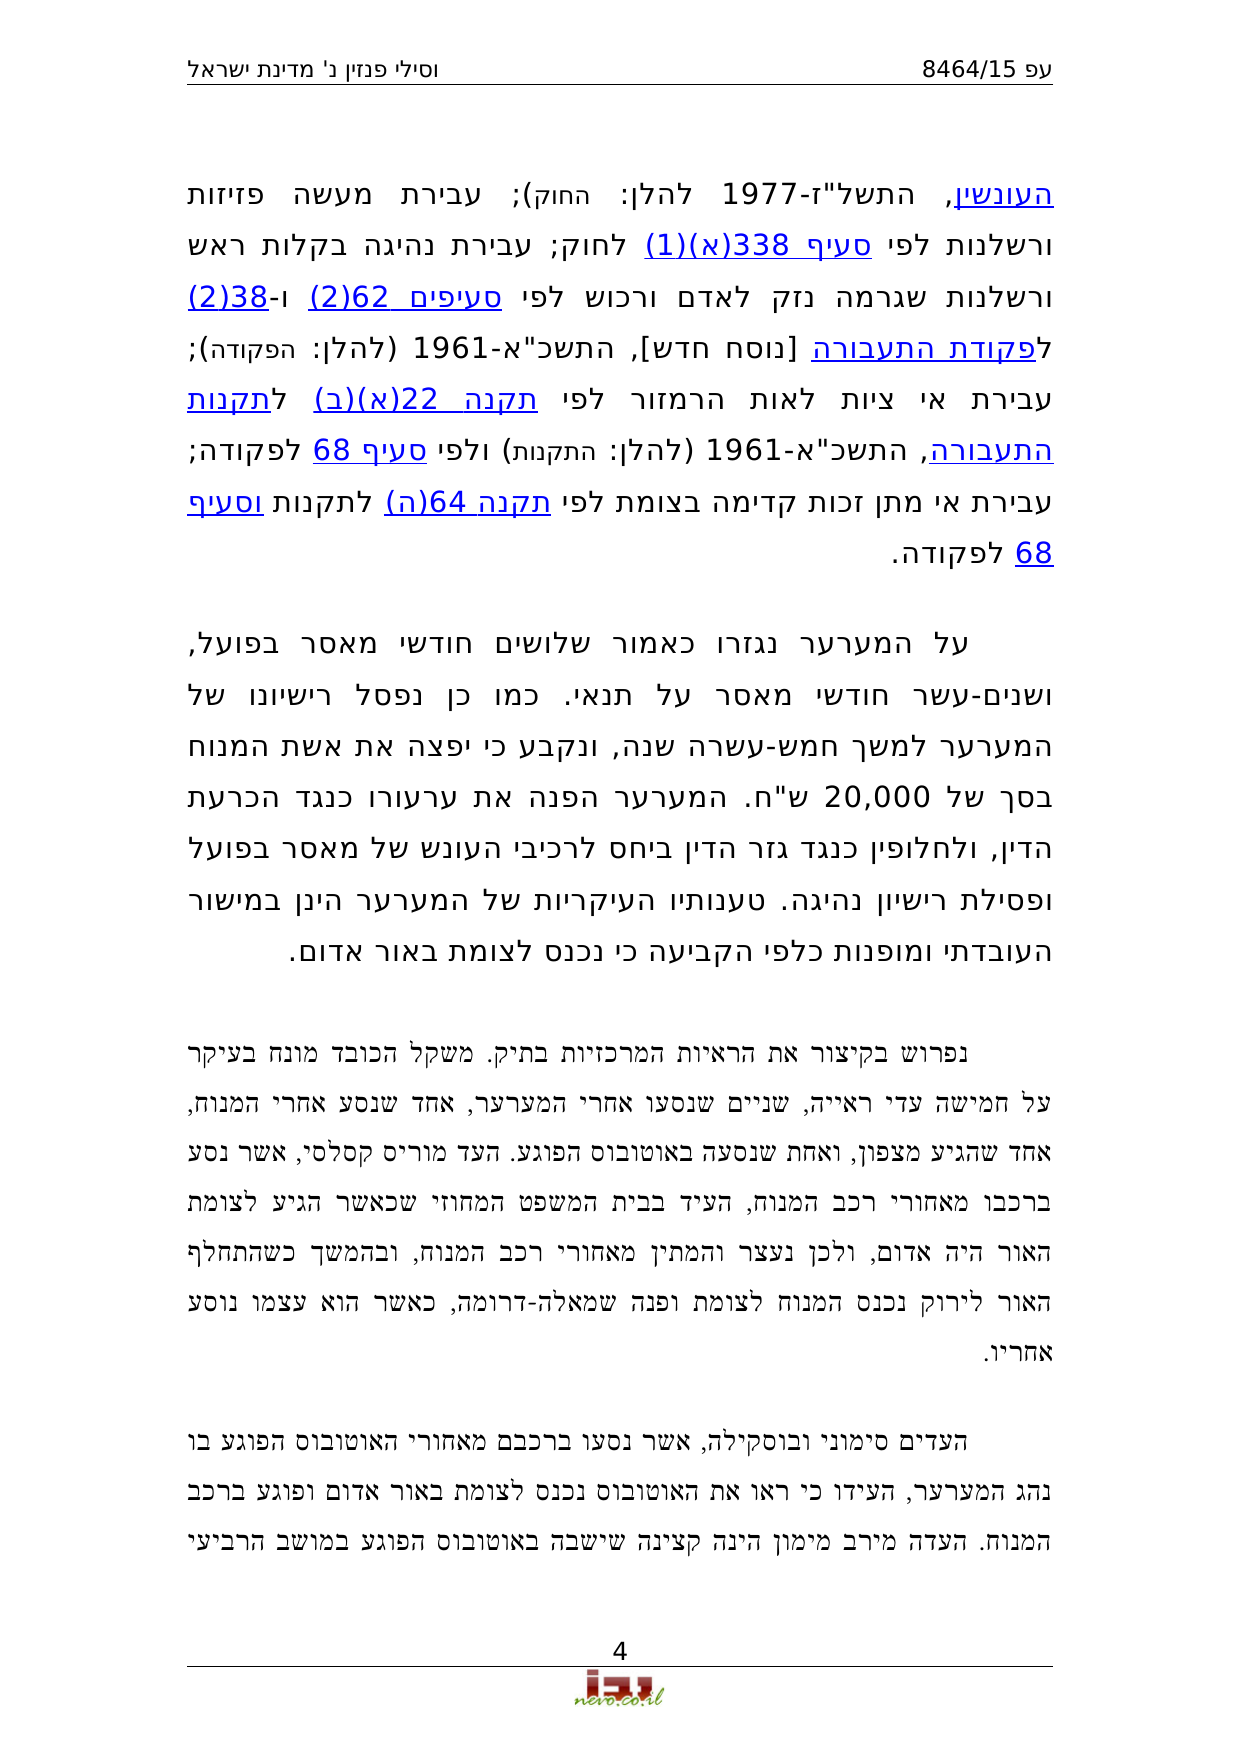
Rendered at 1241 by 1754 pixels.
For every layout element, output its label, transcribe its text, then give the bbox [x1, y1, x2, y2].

list נפרוש בקיצור את הראיות המרכזיות בתיק. משקל הכובד מונח בעיקר על חמישה עדי ראייה, שניים שנסעו אחרי המערער, אחד שנסע אחרי המנוח, אחד שהגיע מצפון, ואחת שנסעה באוטובוס הפוגע. העד מוריס קסלסי, אשר נסע ברכבו מאחורי רכב המנוח, העיד בבית המשפט המחוזי שכאשר הגיע לצומת האור היה אדום, ולכן נעצר והמתין מאחורי רכב המנוח, ובהמשך כשהתחלף האור לירוק נכנס המנוח לצומת ופנה שמאלה-דרומה, כאשר הוא עצמו נוסע אחריו. [187, 1036, 1053, 1368]
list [187, 1424, 1053, 1557]
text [187, 177, 1053, 570]
picture [574, 1669, 666, 1707]
text על המערער נגזרו כאמור שלושים חודשי מאסר בפועל, ושנים-עשר חודשי מאסר על תנאי. כמו כן נפסל רישיונו של המערער למשך חמש-עשרה שנה, ונקבע כי יפצה את אשת המנוח בסך של 20,000 ש"ח. המערער הפנה את ערעורו כנגד הכרעת הדין, ולחלופין כנגד גזר הדין ביחס לרכיבי העונש של מאסר בפועל ופסילת רישיון נהיגה. טענותיו העיקריות של המערער הינן במישור העובדתי ומופנות כלפי הקביעה כי נכנס לצומת באור אדום. [187, 626, 1053, 968]
